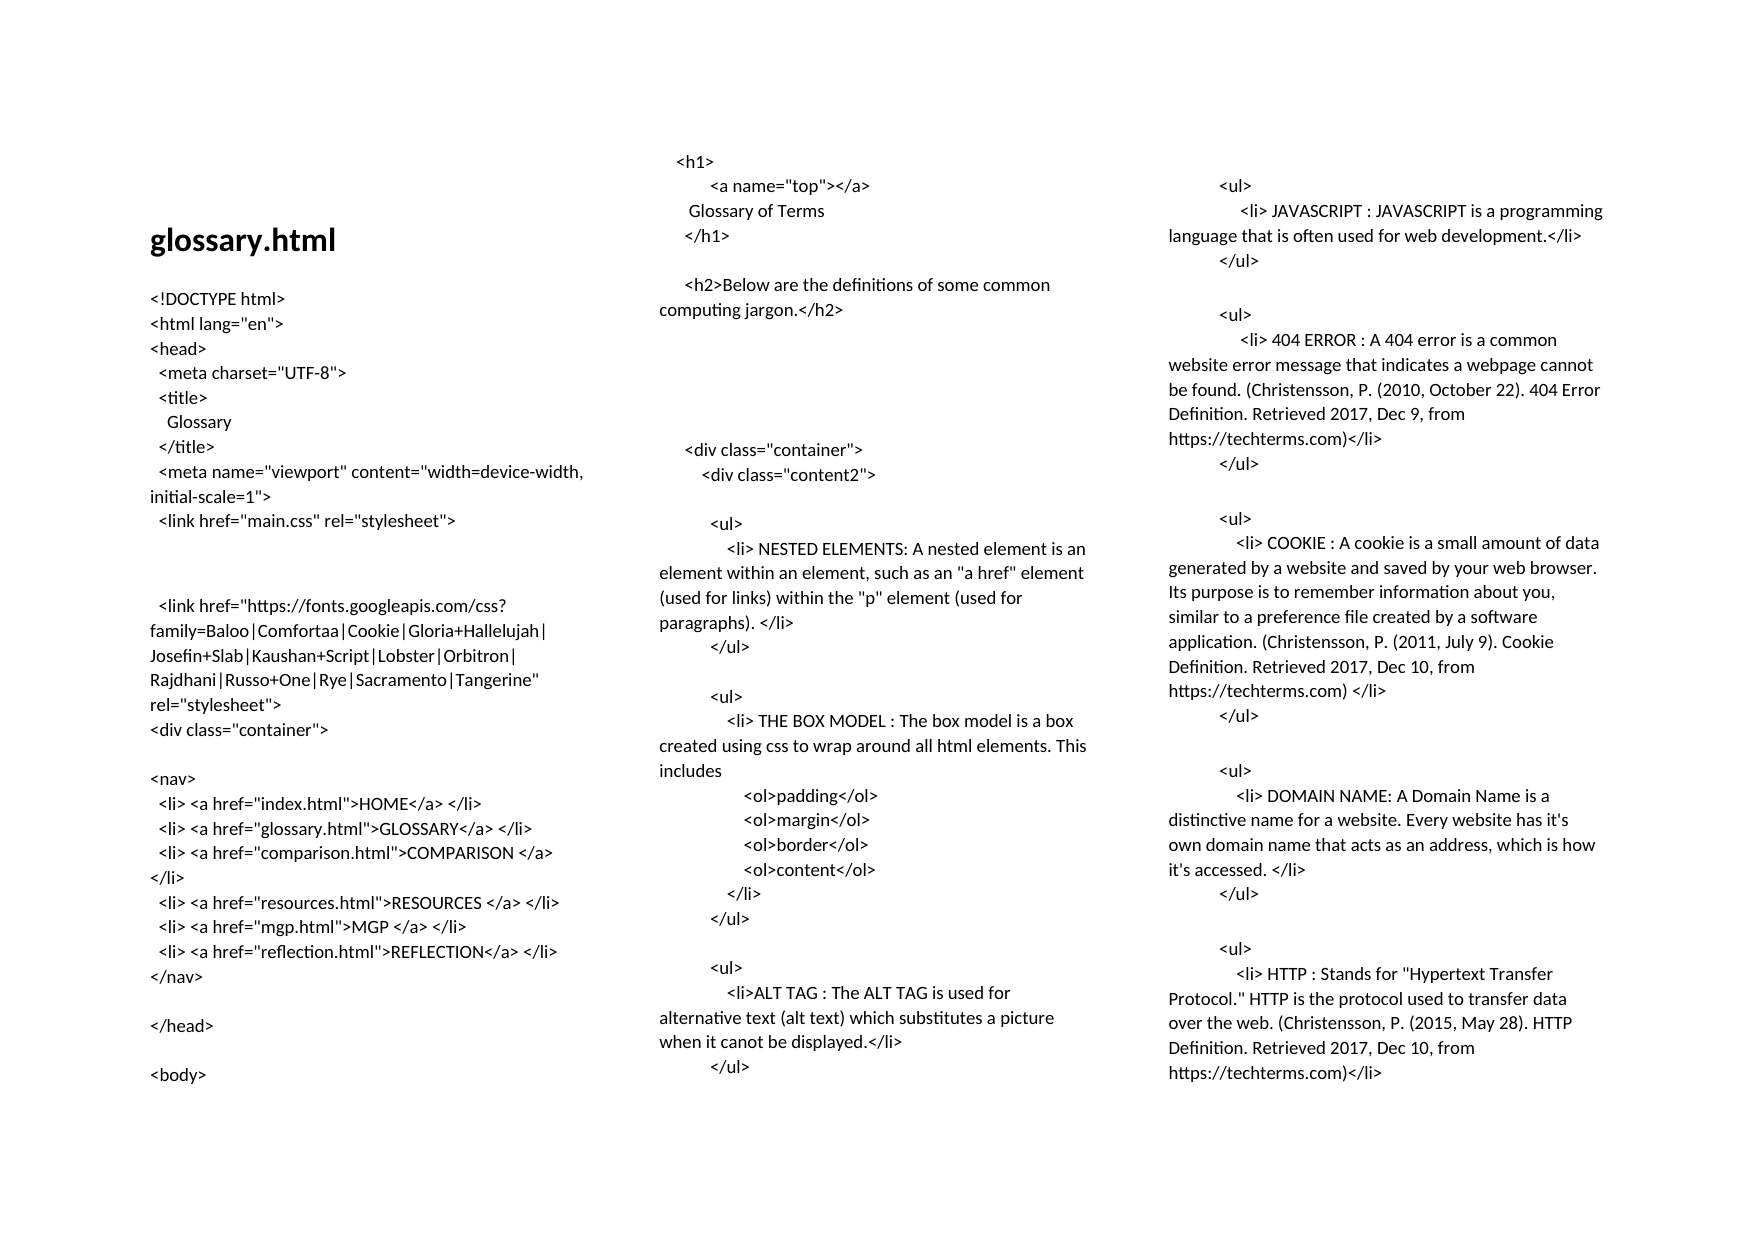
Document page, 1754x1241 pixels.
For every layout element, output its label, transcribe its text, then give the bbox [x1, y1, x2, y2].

text <nav> [150, 767, 585, 790]
text </ul> [659, 907, 1094, 930]
text <a name="top"></a> [659, 175, 1094, 198]
text </head> [150, 1014, 585, 1037]
text <ul> [1168, 304, 1604, 327]
text <li>ALT TAG : The ALT TAG is used for alternative text (alt text) which substitutes a picture when it canot be displayed.</li> [659, 981, 1094, 1053]
text <ul> [659, 685, 1094, 708]
text <ol>padding</ol> [659, 784, 1094, 807]
text <h2>Below are the definitions of some common computing jargon.</h2> [659, 273, 1094, 321]
text </li> [659, 882, 1094, 905]
text <ul> [1168, 175, 1604, 198]
text <li> <a href="glossary.html">GLOSSARY</a> </li> [150, 817, 585, 840]
text <h1> [659, 150, 1094, 173]
text </ul> [659, 636, 1094, 658]
text <ul> [659, 957, 1094, 979]
text <li> <a href="mgp.html">MGP </a> </li> [150, 916, 585, 938]
text <body> [150, 1064, 585, 1087]
text <li> DOMAIN NAME: A Domain Name is a distinctive name for a website. Every website has it's own domain name that acts as an address, which is how it's accessed. </li> [1168, 784, 1604, 881]
text <ul> [659, 512, 1094, 535]
text <link href="https://fonts.googleapis.com/css?family=Baloo|Comfortaa|Cookie|Gloria+Hallelujah|Josefin+Slab|Kaushan+Script|Lobster|Orbitron|Rajdhani|Russo+One|Rye|Sacramento|Tangerine" rel="stylesheet"> [150, 594, 585, 716]
text <li> HTTP : Stands for "Hypertext Transfer Protocol." HTTP is the protocol used to transfer data over the web. (Christensson, P. (2015, May 28). HTTP Definition. Retrieved 2017, Dec 10, from https://techterms.com)</li> [1168, 962, 1604, 1084]
text <div class="container"> [659, 438, 1094, 461]
text <head> [150, 337, 585, 359]
text <meta charset="UTF-8"> [150, 361, 585, 384]
text <ul> [1168, 759, 1604, 782]
text </ul> [1168, 882, 1604, 905]
text <div class="container"> [150, 718, 585, 741]
text </ul> [1168, 249, 1604, 272]
text <title> [150, 386, 585, 409]
text </h1> [659, 224, 1094, 247]
text <div class="content2"> [659, 463, 1094, 486]
text <ul> [1168, 507, 1604, 529]
text </ul> [659, 1055, 1094, 1078]
text <ol>content</ol> [659, 858, 1094, 881]
text </nav> [150, 965, 585, 988]
text <li> 404 ERROR : A 404 error is a common website error message that indicates a webpage cannot be found. (Christensson, P. (2010, October 22). 404 Error Definition. Retrieved 2017, Dec 9, from https://techterms.com)</li> [1168, 328, 1604, 450]
text <li> COOKIE : A cookie is a small amount of data generated by a website and saved by your web browser. Its purpose is to remember information about you, similar to a preference file created by a software application. (Christensson, P. (2011, July 9). Cookie Definition. Retrieved 2017, Dec 10, from https://techterms.com) </li> [1168, 531, 1604, 702]
text <ol>margin</ol> [659, 808, 1094, 831]
text <link href="main.css" rel="stylesheet"> [150, 509, 585, 532]
text </ul> [1168, 704, 1604, 727]
text <!DOCTYPE html> [150, 287, 585, 310]
text <li> <a href="resources.html">RESOURCES </a> </li> [150, 891, 585, 914]
text <li> NESTED ELEMENTS: A nested element is an element within an element, such as an "a href" element (used for links) within the "p" element (used for paragraphs). </li> [659, 537, 1094, 634]
text <li> <a href="reflection.html">REFLECTION</a> </li> [150, 940, 585, 963]
text Glossary [150, 411, 585, 434]
text <ul> [1168, 937, 1604, 960]
text <html lang="en"> [150, 312, 585, 335]
text <ol>border</ol> [659, 833, 1094, 856]
text </title> [150, 435, 585, 458]
text glossary.html [150, 219, 585, 259]
text <meta name="viewport" content="width=device-width, initial-scale=1"> [150, 460, 585, 508]
text <li> JAVASCRIPT : JAVASCRIPT is a programming language that is often used for web development.</li> [1168, 199, 1604, 247]
text <li> <a href="comparison.html">COMPARISON </a> </li> [150, 841, 585, 889]
text <li> THE BOX MODEL : The box model is a box created using css to wrap around all html elements. This includes [659, 710, 1094, 782]
text Glossary of Terms [659, 199, 1094, 222]
text <li> <a href="index.html">HOME</a> </li> [150, 792, 585, 815]
text </ul> [1168, 452, 1604, 475]
